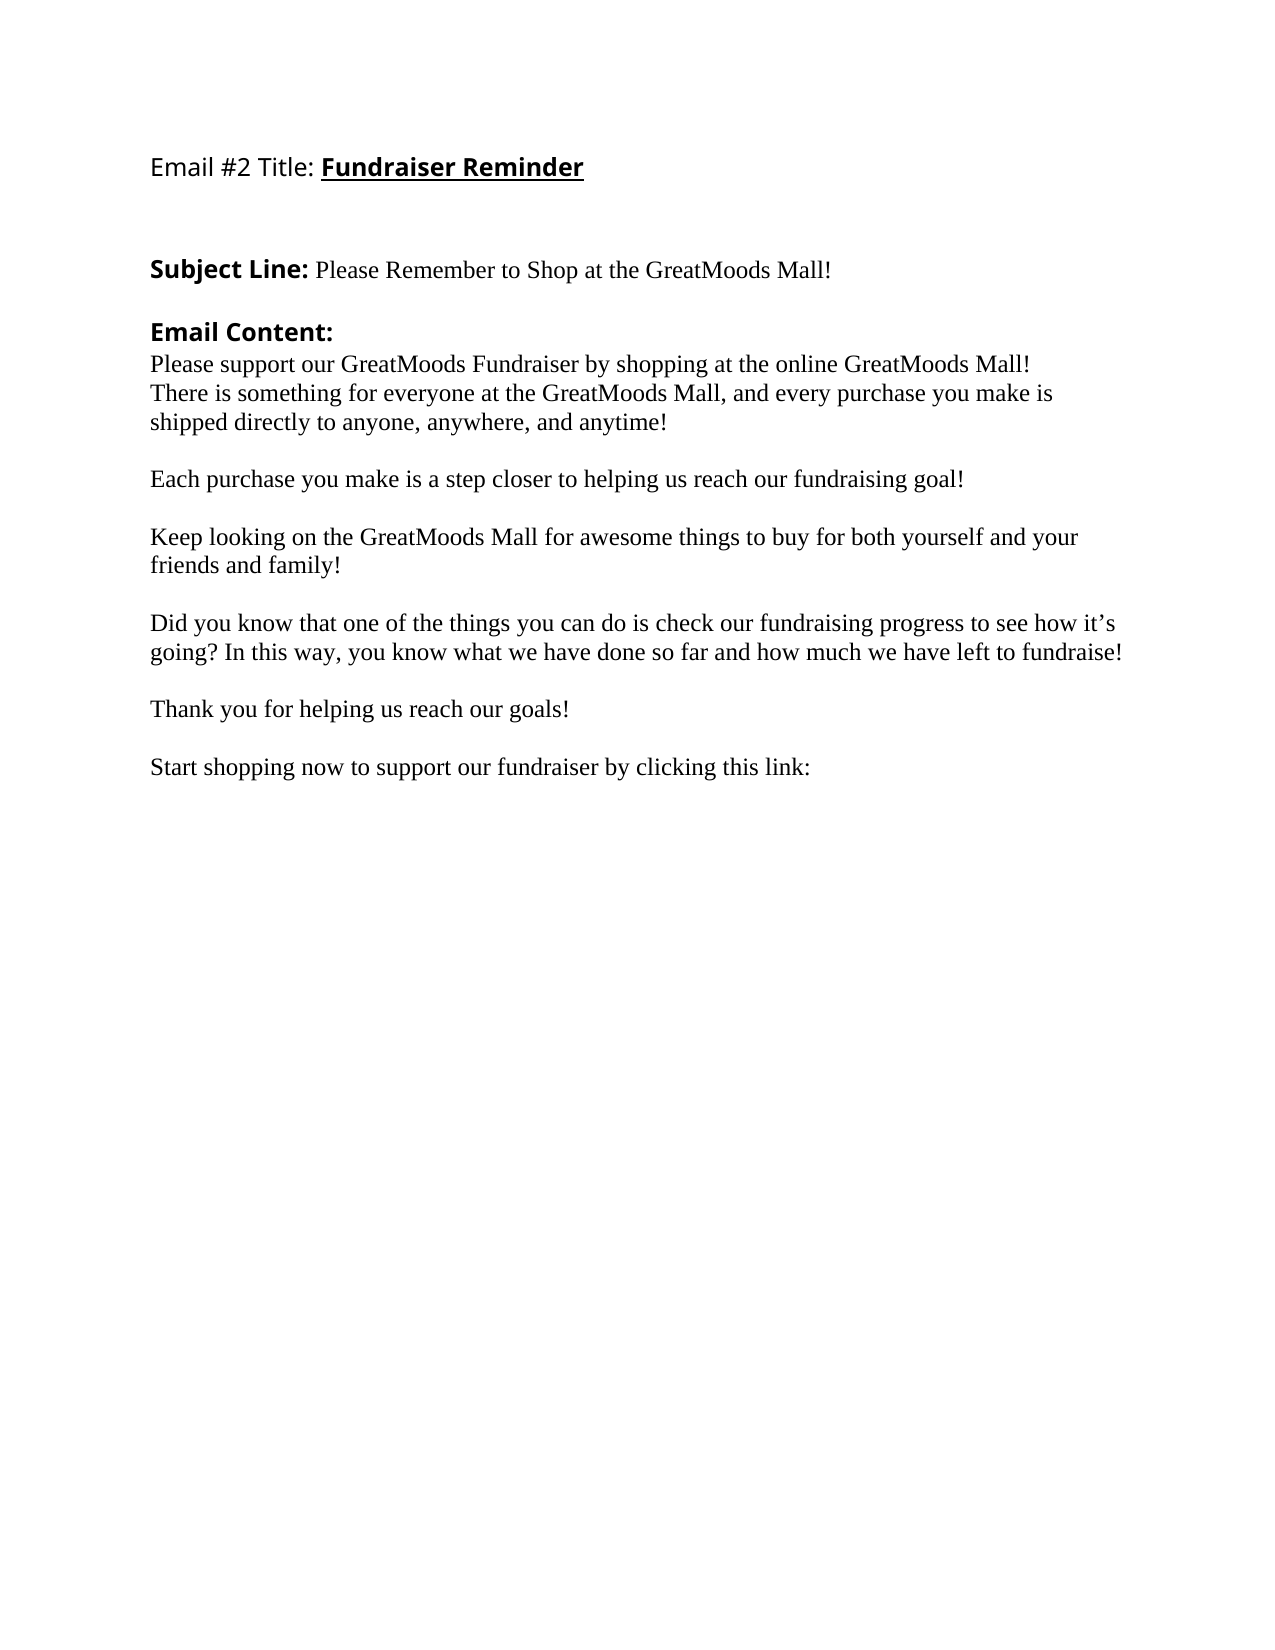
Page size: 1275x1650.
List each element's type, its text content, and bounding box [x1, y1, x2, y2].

text Keep looking on the GreatMoods Mall for awesome things to buy for both yourself and your friends and family! Did you know that one of the things you can do is check our fundraising progress to see how it’s going? In this way, you know what we have done so far and how much we have left to fundraise! [150, 522, 1125, 665]
text Please support our GreatMoods Fundraiser by shopping at the online GreatMoods Mall! There is something for everyone at the GreatMoods Mall, and every purchase you make is shipped directly to anyone, anywhere, and anytime! [150, 349, 1125, 435]
text Each purchase you make is a step closer to helping us reach our fundraising goal! [150, 464, 1125, 493]
text Thank you for helping us reach our goals! [150, 694, 1125, 723]
text Email #2 Title: Fundraiser Reminder [150, 150, 1125, 184]
text Subject Line: Please Remember to Shop at the GreatMoods Mall! [150, 252, 1125, 286]
text Email Content: [150, 315, 1125, 349]
text Start shopping now to support our fundraiser by clicking this link: [150, 752, 1125, 780]
